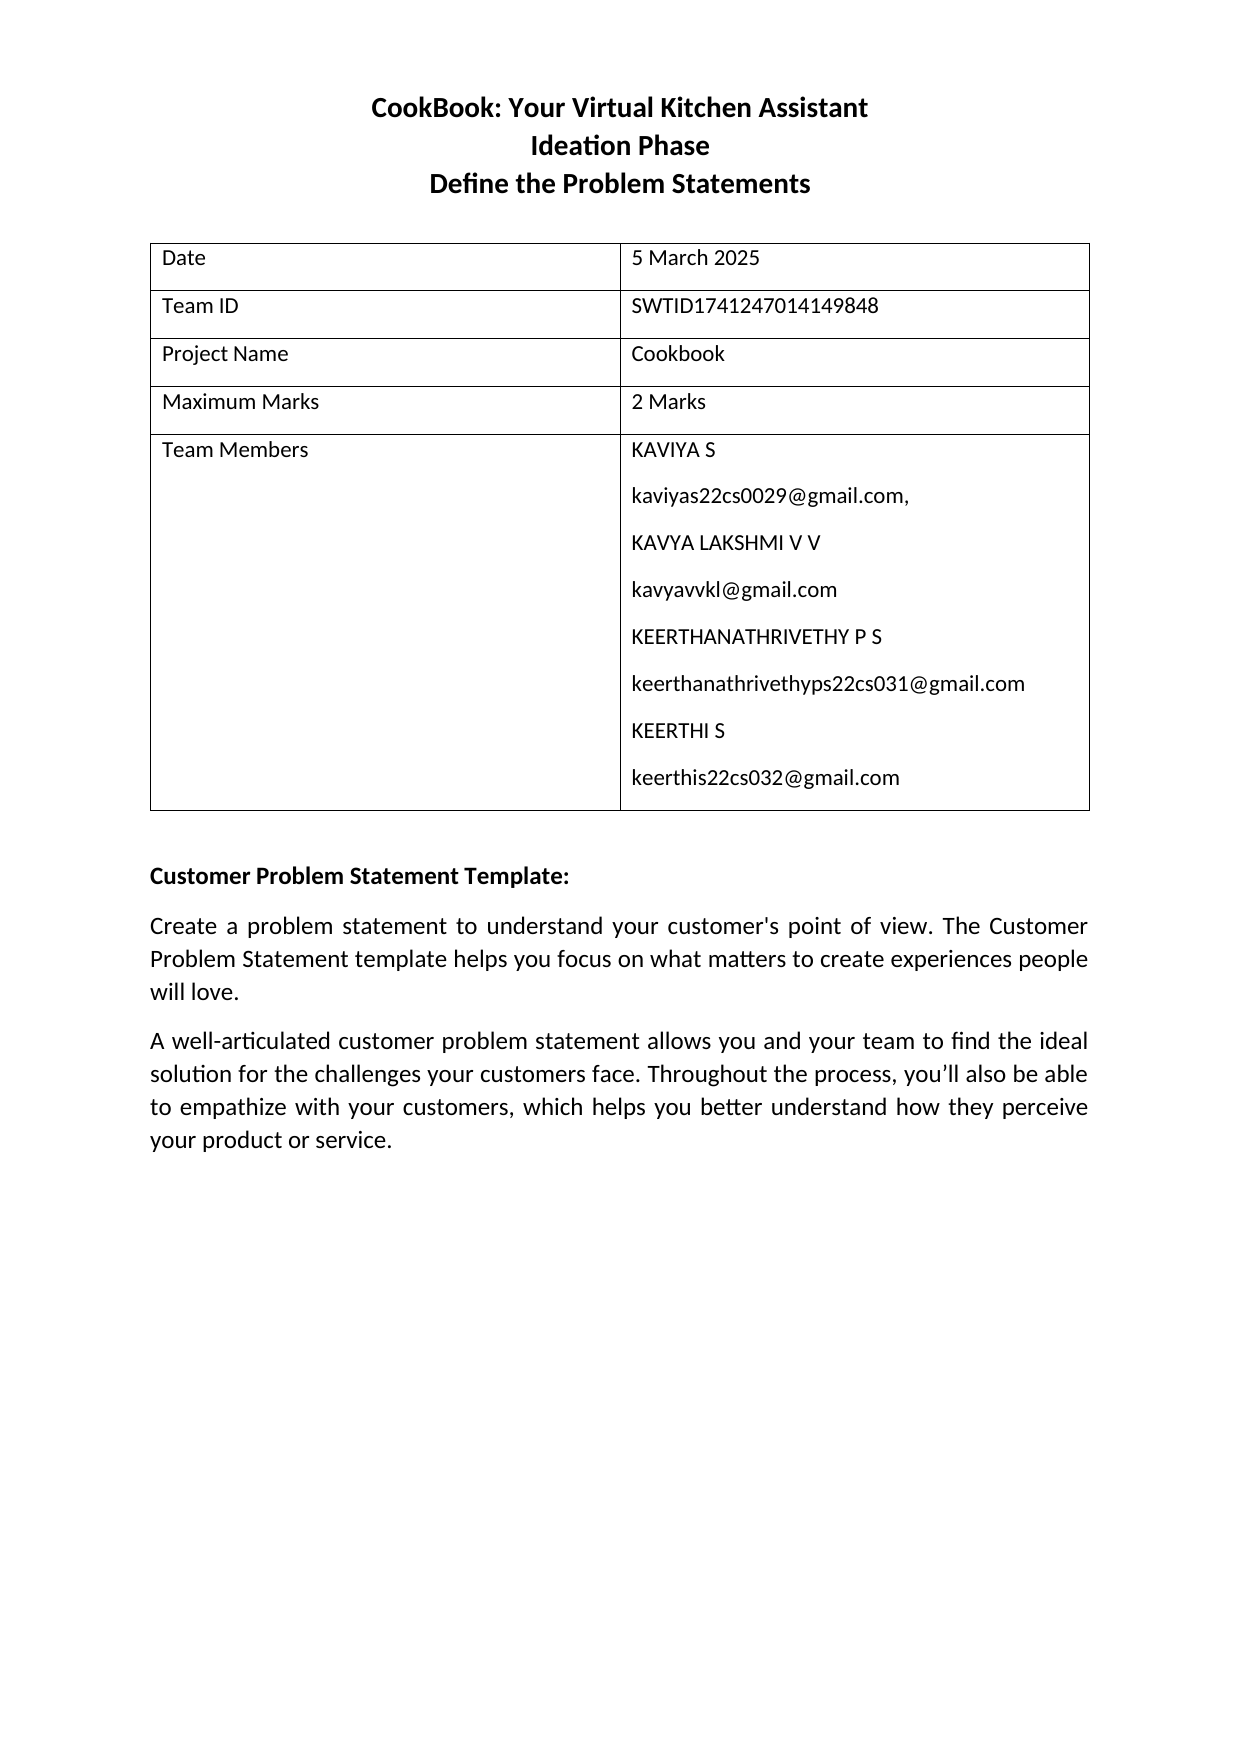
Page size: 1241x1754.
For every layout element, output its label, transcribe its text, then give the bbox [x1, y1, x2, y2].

text Create a problem statement to understand your customer's point of view. The Customer Problem Statement template helps you focus on what matters to create experiences people will love. [150, 910, 1090, 1006]
table_cell SWTID1741247014149848 [621, 291, 1089, 338]
table_cell Team Members [151, 435, 620, 809]
table_header 5 March 2025 [621, 244, 1089, 290]
table_cell Cookbook [621, 339, 1089, 386]
text Define the Problem Statements [150, 166, 1090, 201]
text Ideation Phase [150, 127, 1090, 163]
table_cell Team ID [151, 291, 620, 338]
text Customer Problem Statement Template: [150, 860, 1090, 891]
text CookBook: Your Virtual Kitchen Assistant [150, 89, 1090, 124]
table_cell KAVIYA S kaviyas22cs0029@gmail.com, KAVYA LAKSHMI V V kavyavvkl@gmail.com KEERTHANATHRIVETHY P S keerthanathrivethyps22cs031@gmail.com KEERTHI S keerthis22cs032@gmail.com [621, 435, 1089, 809]
table_header Date [151, 244, 620, 290]
text A well-articulated customer problem statement allows you and your team to find the ideal solution for the challenges your customers face. Throughout the process, you’ll also be able to empathize with your customers, which helps you better understand how they perceive your product or service. [150, 1025, 1090, 1154]
table_cell Project Name [151, 339, 620, 386]
table_cell Maximum Marks [151, 387, 620, 434]
table_cell 2 Marks [621, 387, 1089, 434]
